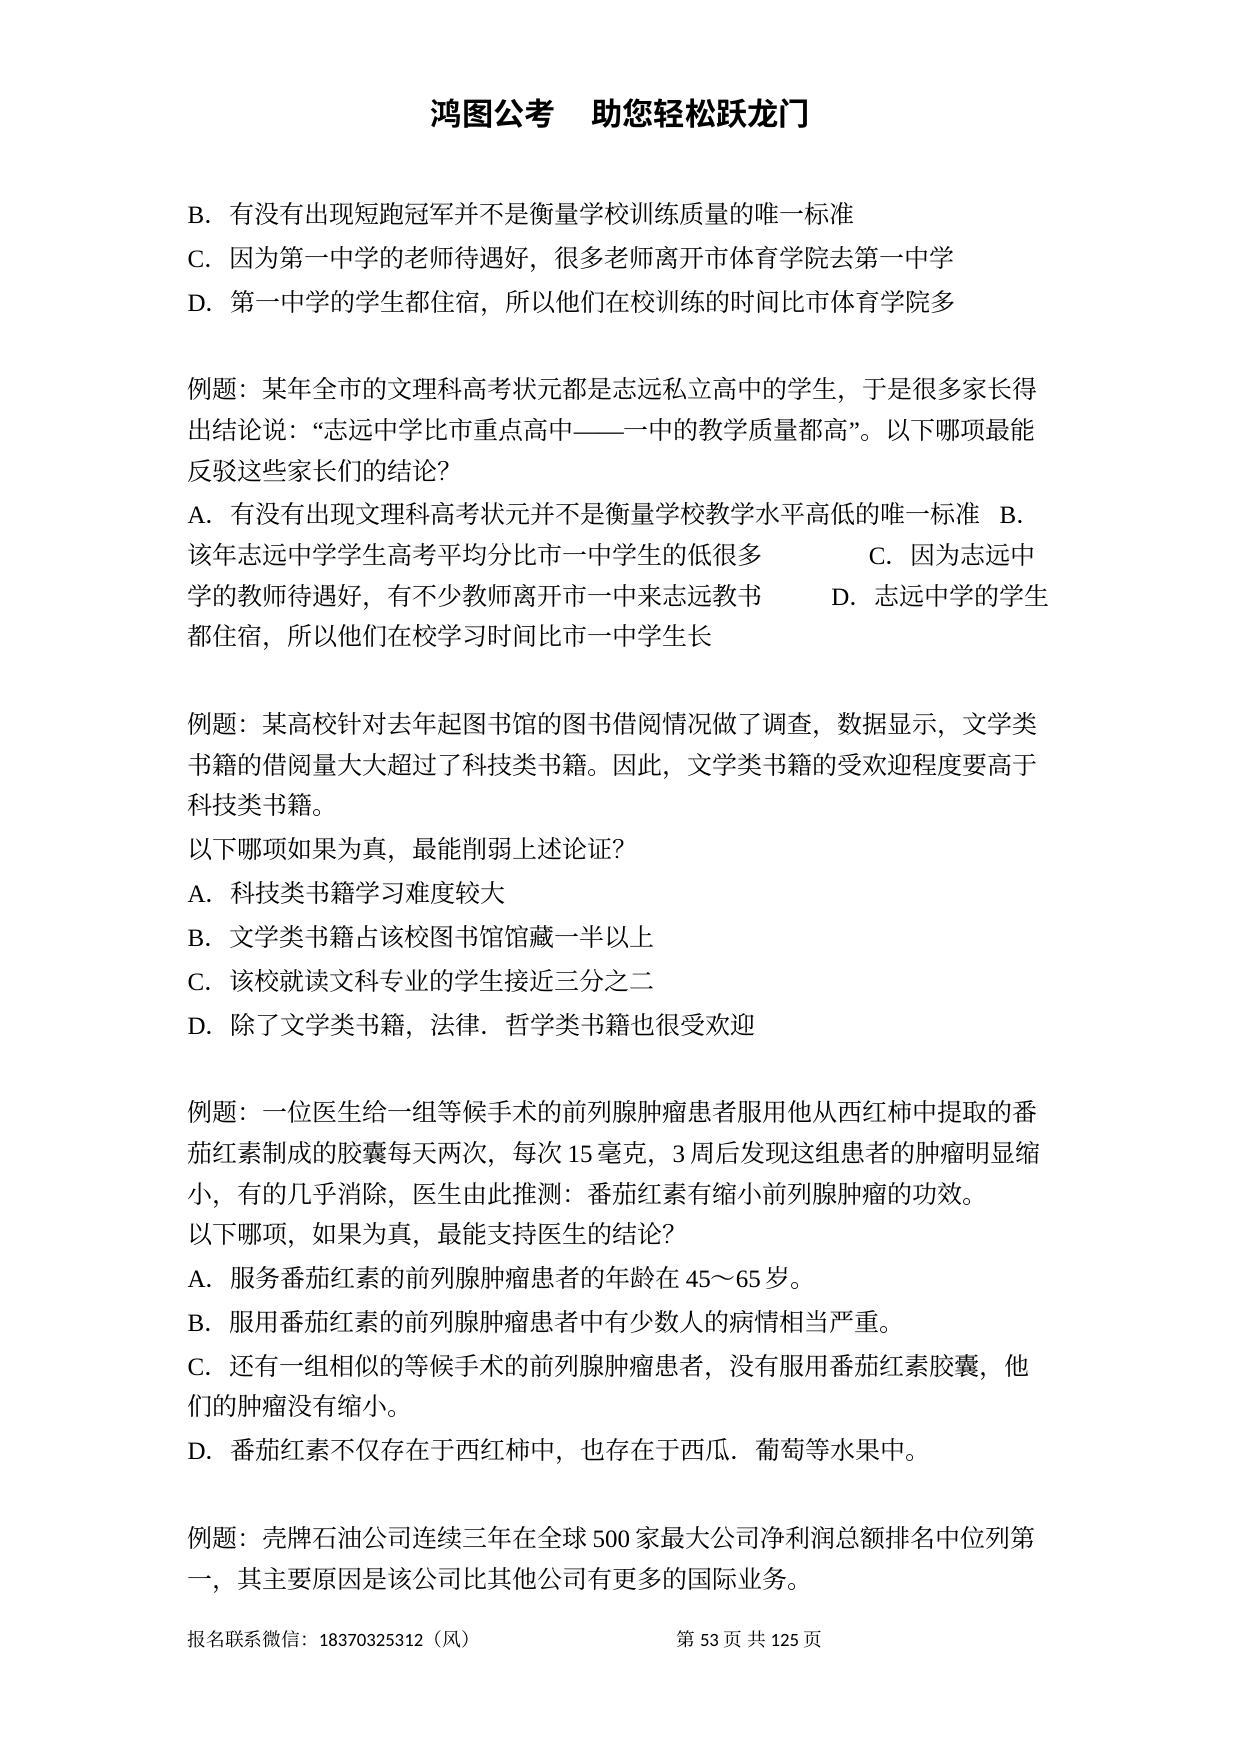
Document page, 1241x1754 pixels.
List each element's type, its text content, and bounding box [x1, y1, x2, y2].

list C．还有一组相似的等候手术的前列腺肿瘤患者，没有服用番茄红素胶囊，他们的肿瘤没有缩小。 [187, 1350, 1053, 1423]
list B．有没有出现短跑冠军并不是衡量学校训练质量的唯一标准 [187, 198, 1053, 231]
list D．除了文学类书籍，法律．哲学类书籍也很受欢迎 [187, 1009, 1053, 1041]
list 例题：某高校针对去年起图书馆的图书借阅情况做了调查，数据显示，文学类书籍的借阅量大大超过了科技类书籍。因此，文学类书籍的受欢迎程度要高于科技类书籍。 [187, 708, 1053, 822]
list B．文学类书籍占该校图书馆馆藏一半以上 [187, 921, 1053, 954]
list 例题：一位医生给一组等候手术的前列腺肿瘤患者服用他从西红柿中提取的番茄红素制成的胶囊每天两次，每次15毫克，3周后发现这组患者的肿瘤明显缩小，有的几乎消除，医生由此推测：番茄红素有缩小前列腺肿瘤的功效。 以下哪项，如果为真，最能支持医生的结论？ [187, 1097, 1053, 1251]
list B．服用番茄红素的前列腺肿瘤患者中有少数人的病情相当严重。 [187, 1306, 1053, 1339]
list D．第一中学的学生都住宿，所以他们在校训练的时间比市体育学院多 [187, 286, 1053, 318]
list 以下哪项如果为真，最能削弱上述论证？ [187, 833, 1053, 866]
list 例题：壳牌石油公司连续三年在全球500家最大公司净利润总额排名中位列第一，其主要原因是该公司比其他公司有更多的国际业务。 [187, 1522, 1053, 1595]
list A．科技类书籍学习难度较大 [187, 877, 1053, 910]
list 例题：某年全市的文理科高考状元都是志远私立高中的学生，于是很多家长得出结论说：“志远中学比市重点高中——一中的教学质量都高”。以下哪项最能反驳这些家长们的结论？ [187, 374, 1053, 487]
list A．有没有出现文理科高考状元并不是衡量学校教学水平高低的唯一标准 B．该年志远中学学生高考平均分比市一中学生的低很多 C．因为志远中学的教师待遇好，有不少教师离开市一中来志远教书 D．志远中学的学生都住宿，所以他们在校学习时间比市一中学生长 [187, 499, 1053, 653]
list D．番茄红素不仅存在于西红柿中，也存在于西瓜．葡萄等水果中。 [187, 1434, 1053, 1467]
list C．该校就读文科专业的学生接近三分之二 [187, 965, 1053, 997]
list C．因为第一中学的老师待遇好，很多老师离开市体育学院去第一中学 [187, 242, 1053, 274]
list A．服务番茄红素的前列腺肿瘤患者的年龄在45～65岁。 [187, 1262, 1053, 1295]
